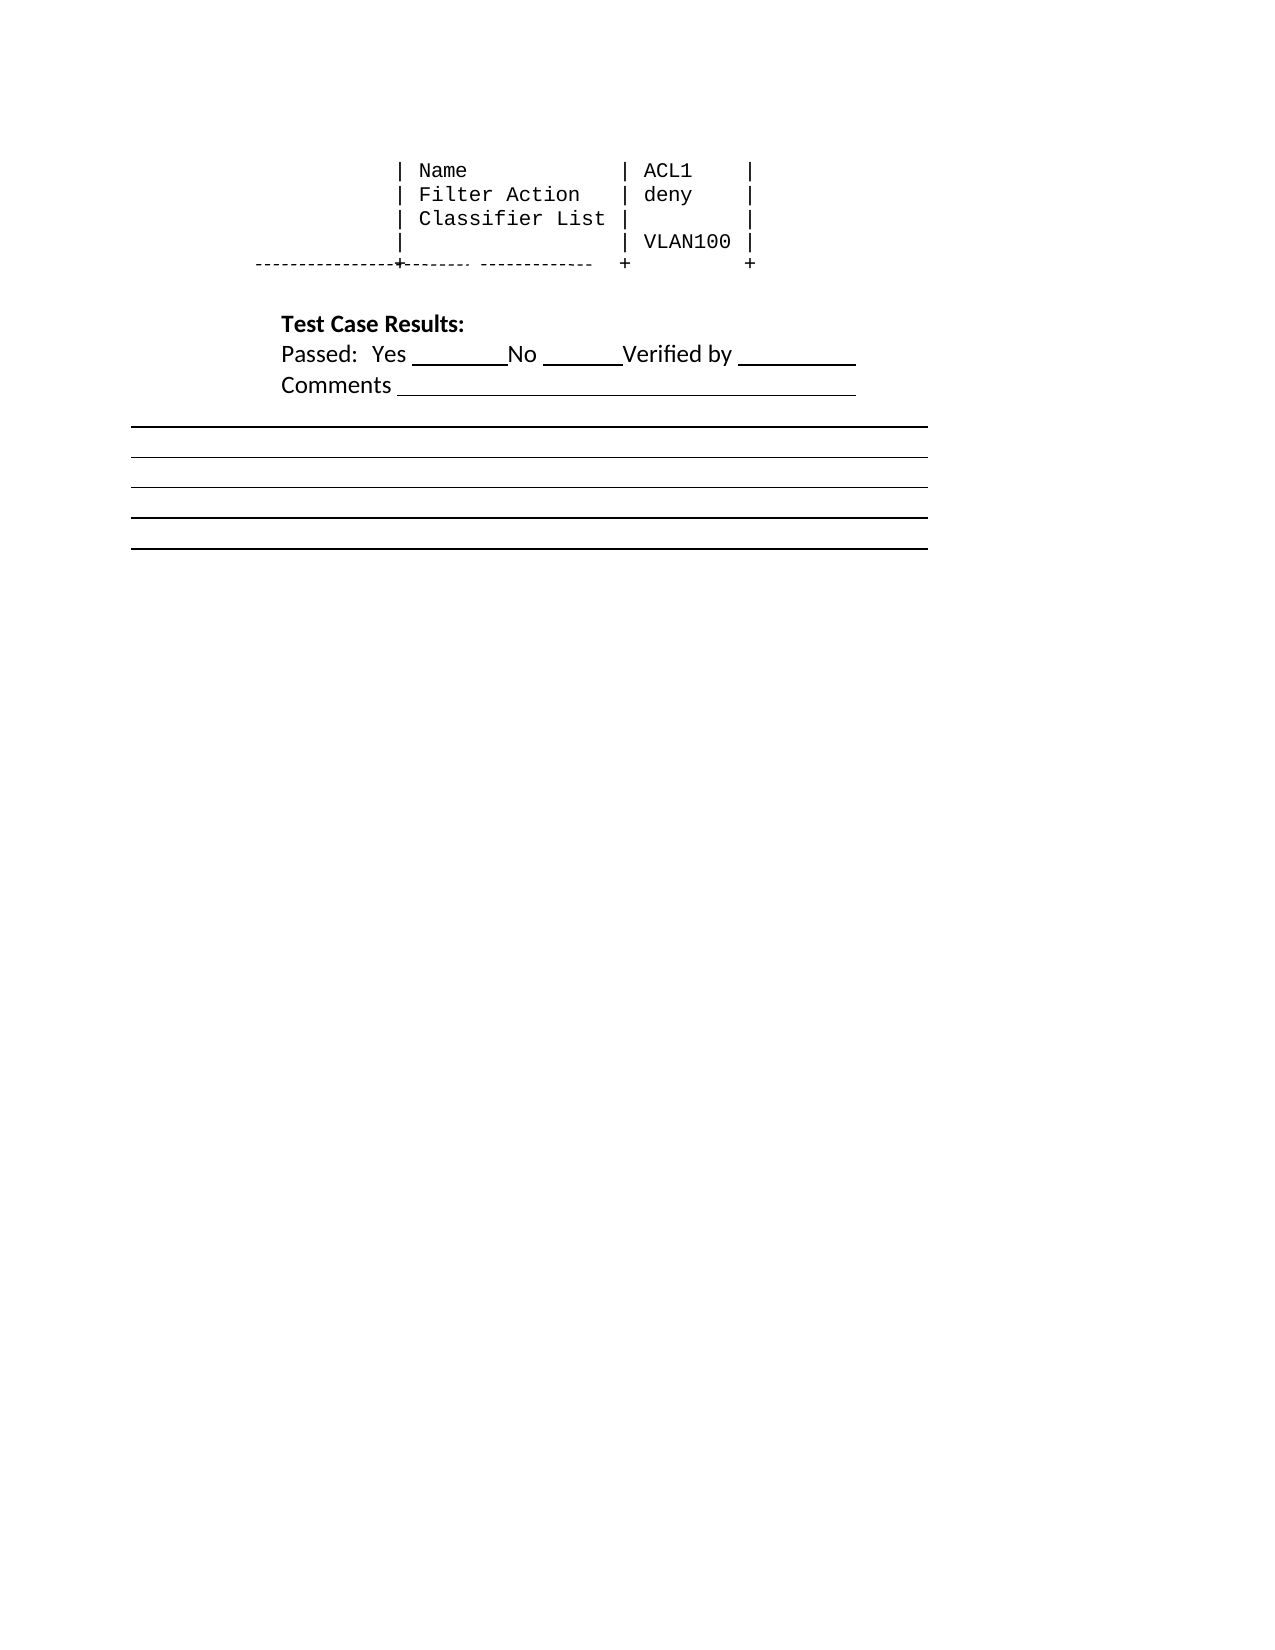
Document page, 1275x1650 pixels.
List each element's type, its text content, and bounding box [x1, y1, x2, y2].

text | Filter Action | deny | [394, 183, 1125, 206]
subtitle Test Case Results: [281, 308, 1125, 338]
text | Classifier List | | [394, 206, 1125, 230]
text + + + [394, 253, 1125, 277]
text | | VLAN100 | [394, 230, 1125, 253]
text | Name | ACL1 | [394, 159, 1125, 183]
text Passed: Yes No Verified by Date/Time Comments [281, 338, 787, 399]
